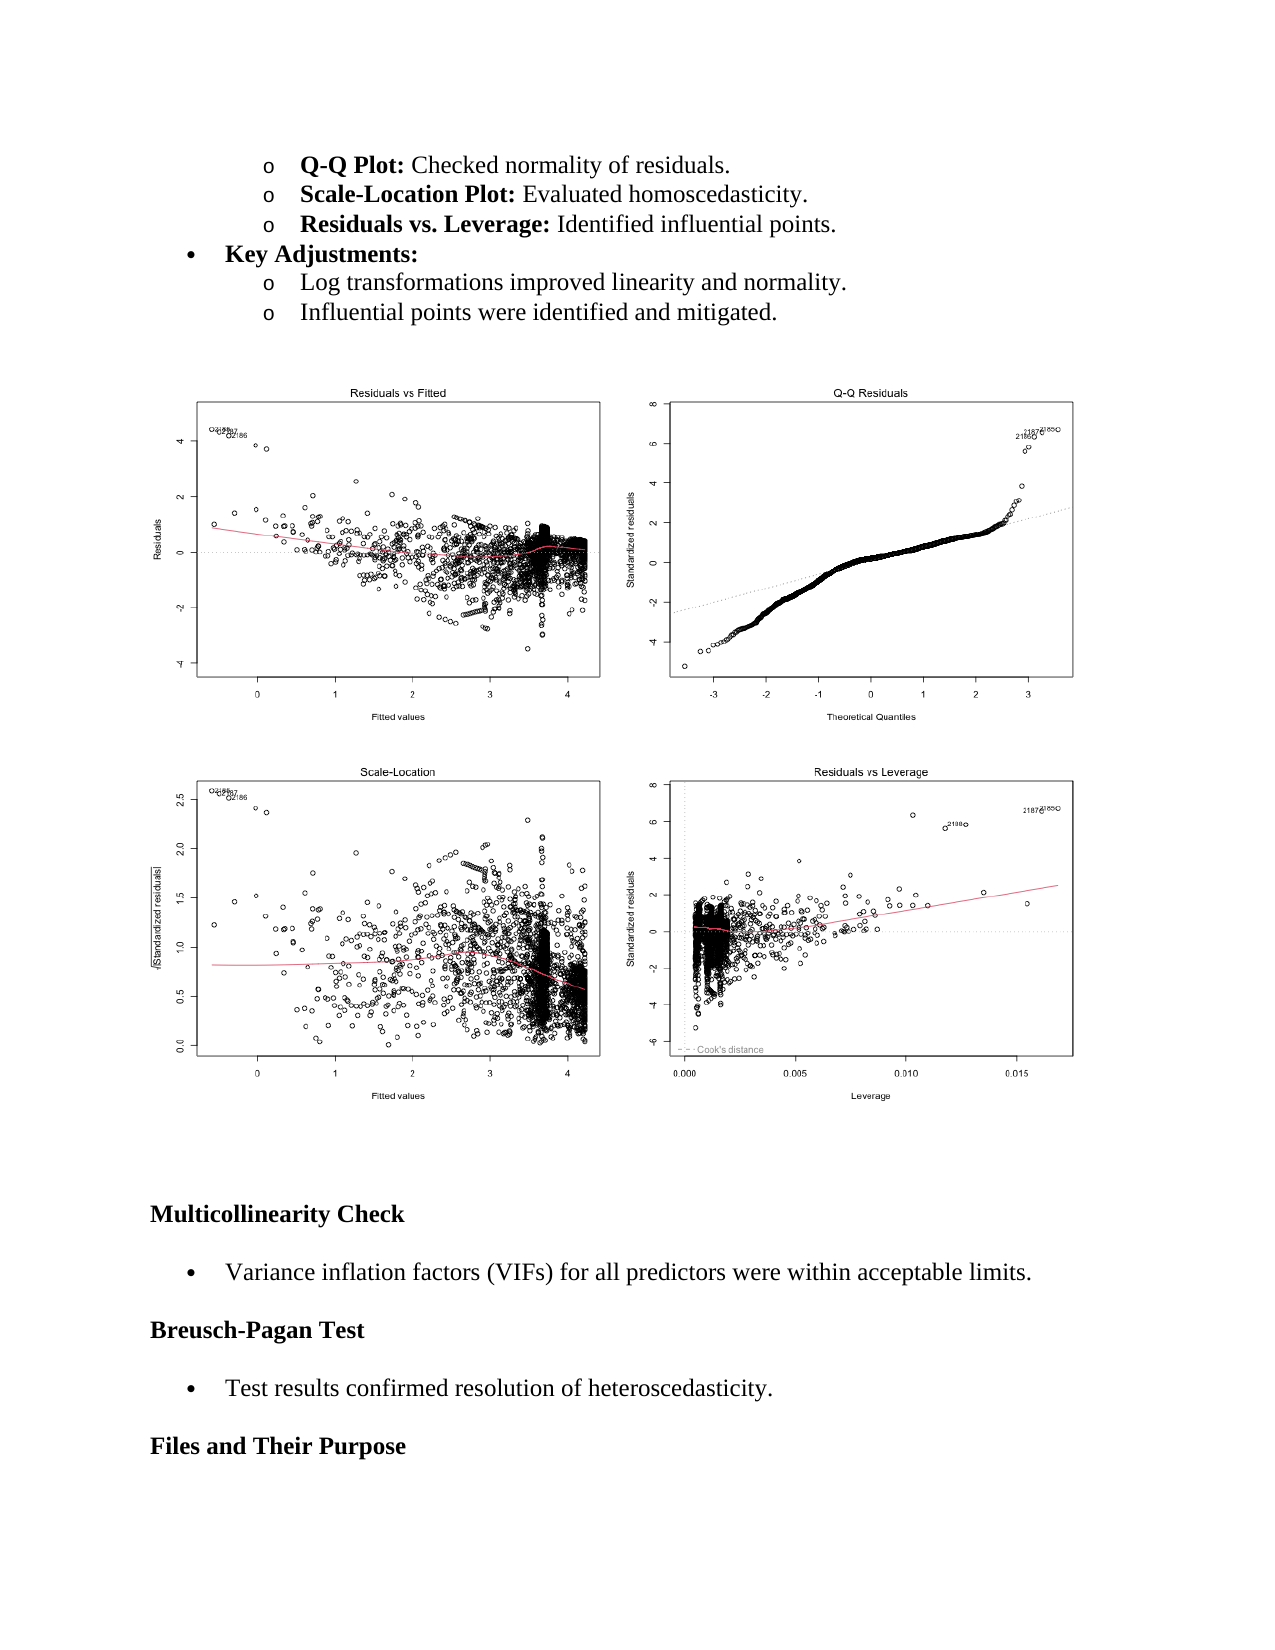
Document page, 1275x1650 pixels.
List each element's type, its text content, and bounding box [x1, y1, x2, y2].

picture [150, 355, 1096, 1113]
list Key Adjustments: [187, 239, 1125, 267]
list Q-Q Plot: Checked normality of residuals. [262, 150, 1125, 179]
list Test results confirmed resolution of heteroscedasticity. [187, 1373, 1125, 1402]
list Variance inflation factors (VIFs) for all predictors were within acceptable limits. [187, 1257, 1125, 1286]
list Scale-Location Plot: Evaluated homoscedasticity. [262, 179, 1125, 209]
list Residuals vs. Leverage: Identified influential points. [262, 209, 1125, 239]
list Influential points were identified and mitigated. [262, 297, 1125, 327]
list Log transformations improved linearity and normality. [262, 267, 1125, 297]
text Breusch-Pagan Test [150, 1315, 1125, 1344]
text Multicollinearity Check [150, 1199, 1125, 1228]
text Files and Their Purpose [150, 1431, 1125, 1460]
